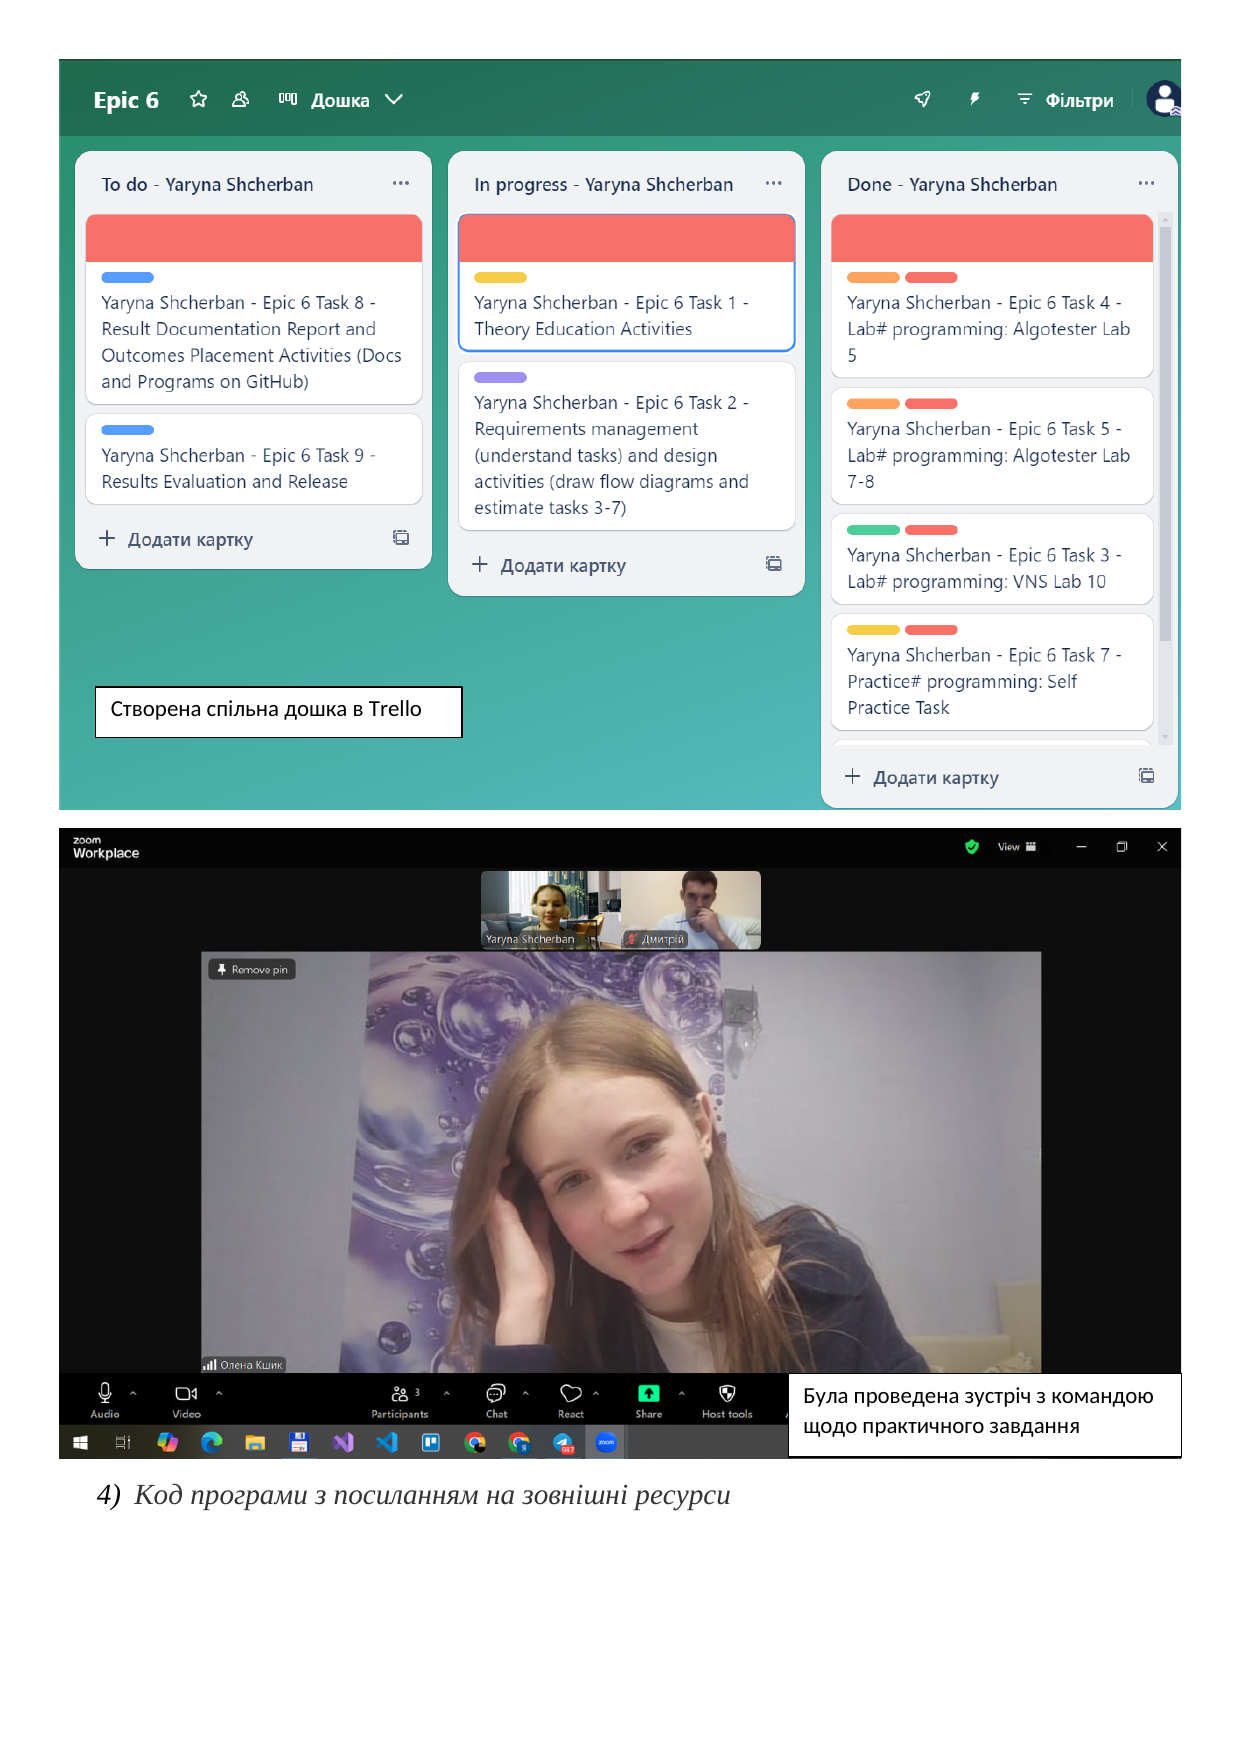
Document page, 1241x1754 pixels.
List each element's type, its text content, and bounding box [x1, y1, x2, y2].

list Код програми з посиланням на зовнішні ресурси [97, 1477, 1181, 1511]
picture [59, 828, 1182, 1459]
picture [59, 59, 1182, 810]
